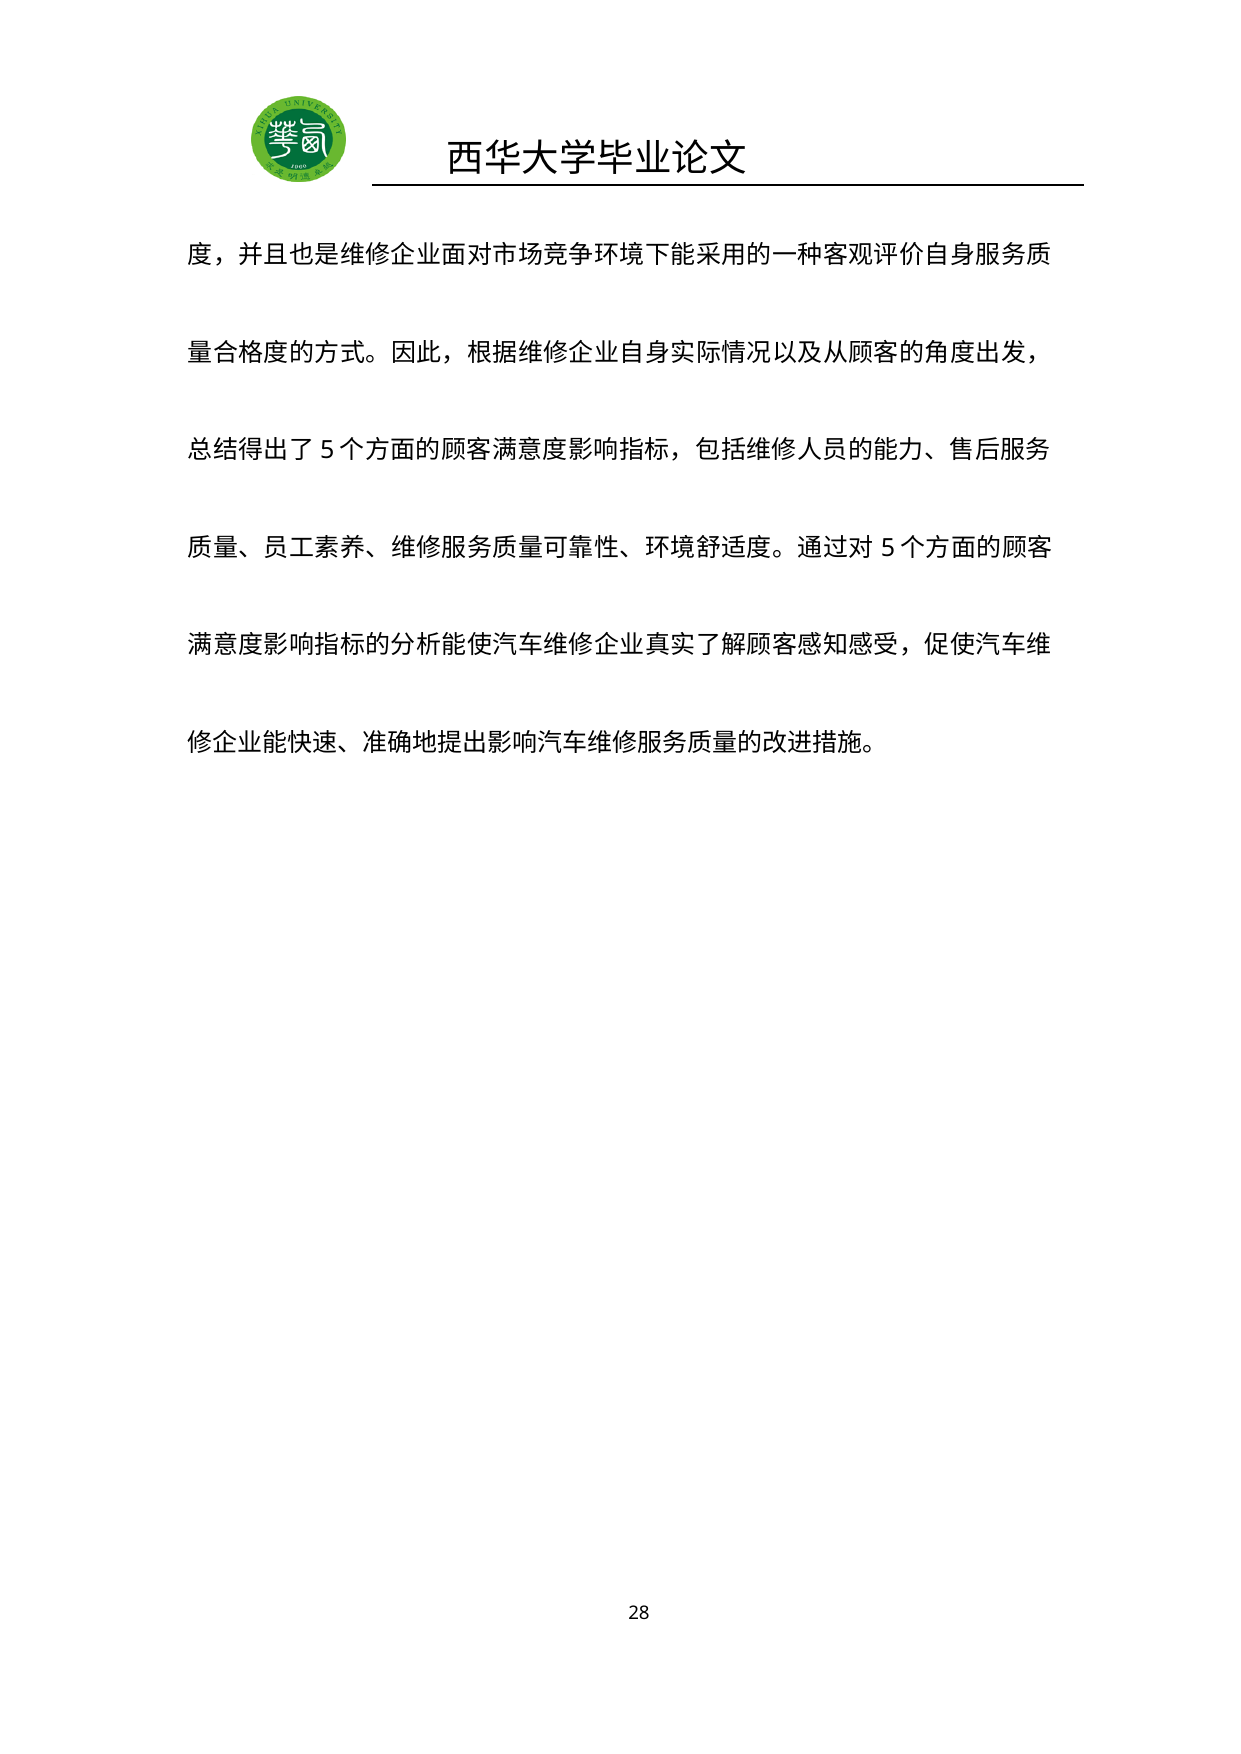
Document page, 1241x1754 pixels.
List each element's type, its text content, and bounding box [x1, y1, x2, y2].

picture [237, 88, 360, 192]
